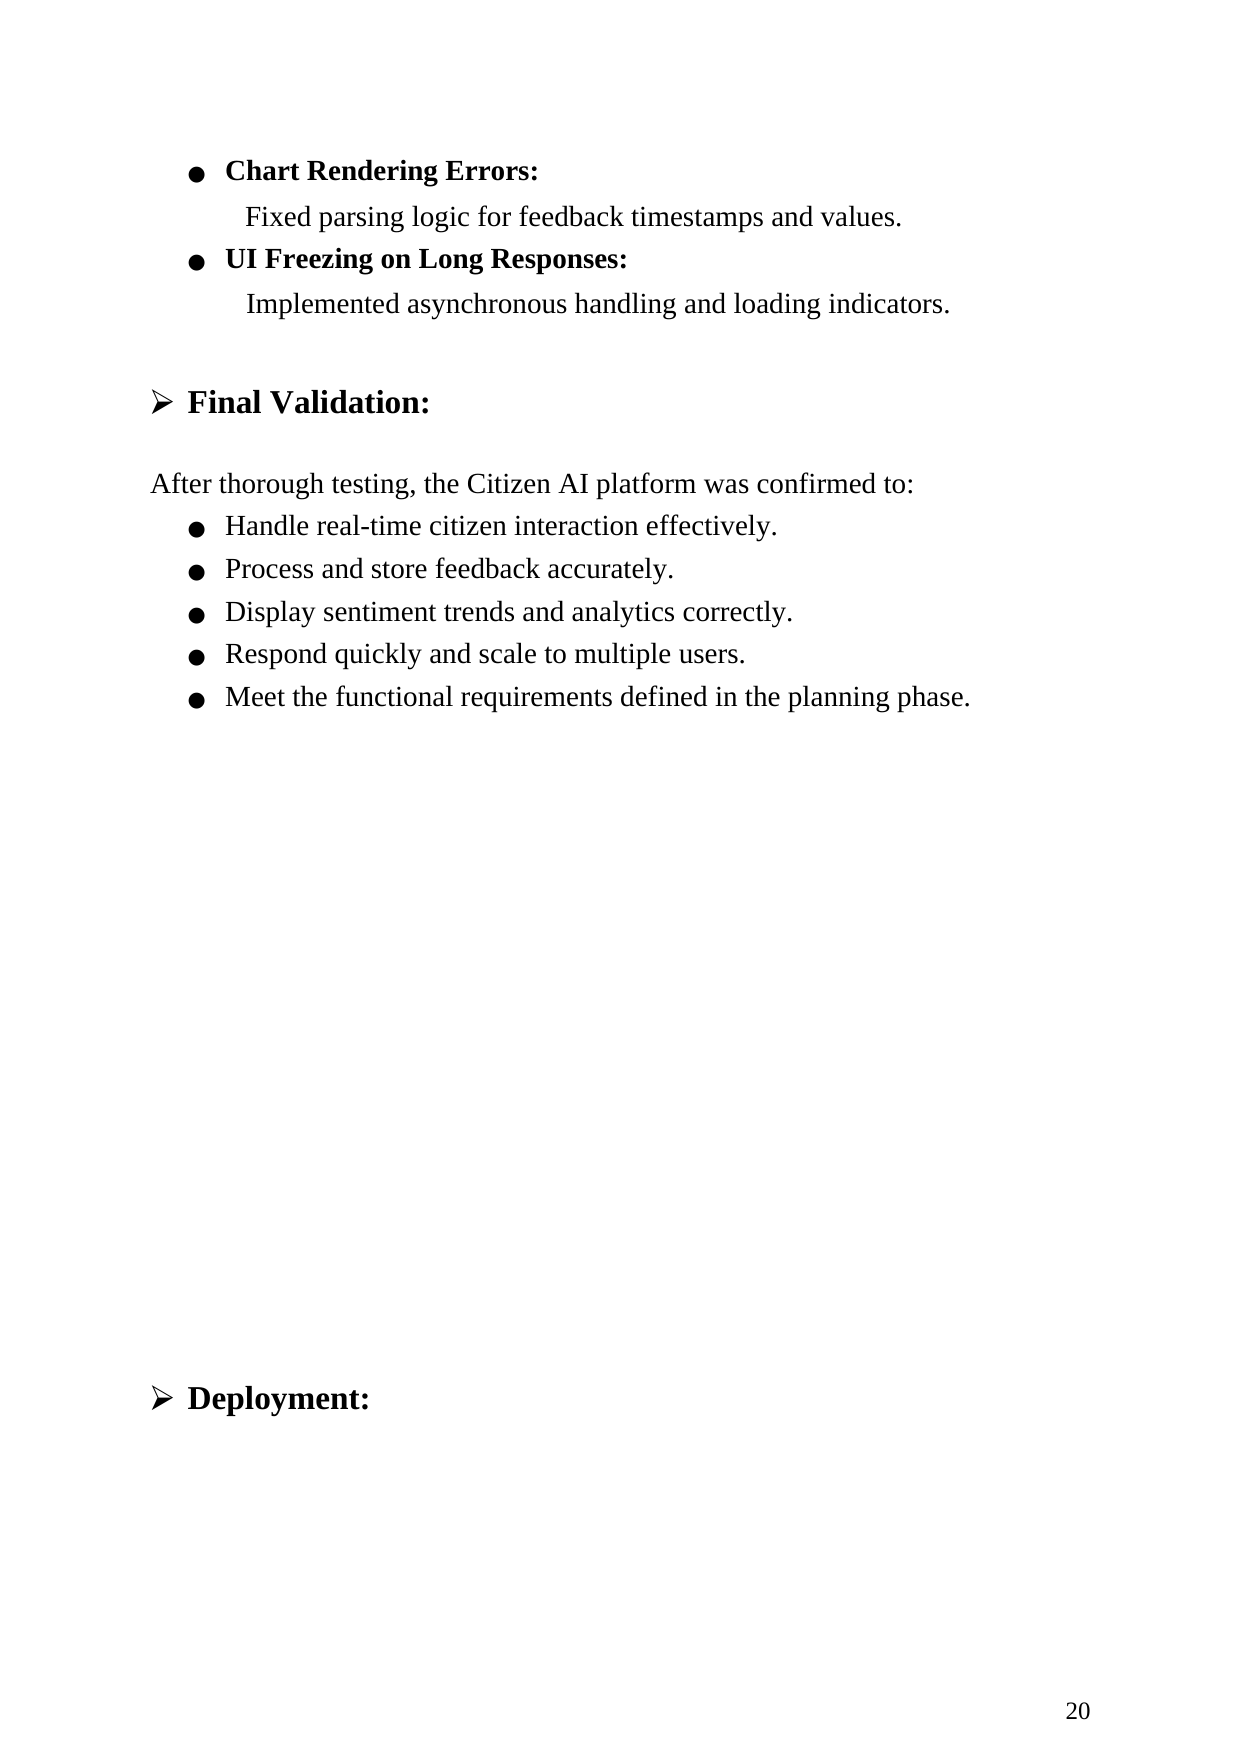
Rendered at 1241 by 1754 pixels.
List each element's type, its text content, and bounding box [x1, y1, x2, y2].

list Final Validation: [150, 364, 1090, 432]
list Chart Rendering Errors: [187, 150, 1090, 193]
text Fixed parsing logic for feedback timestamps and values. [150, 199, 1090, 233]
list Meet the functional requirements defined in the planning phase. [187, 676, 1090, 718]
text After thorough testing, the Citizen AI platform was confirmed to: [150, 466, 1090, 500]
list UI Freezing on Long Responses: [187, 238, 1090, 280]
list Respond quickly and scale to multiple users. [187, 633, 1090, 676]
text Implemented asynchronous handling and loading indicators. [187, 287, 1090, 320]
list Handle real-time citizen interaction effectively. [187, 505, 1090, 547]
list Deployment: [150, 1360, 1090, 1429]
list Display sentiment trends and analytics correctly. [187, 590, 1090, 633]
list Process and store feedback accurately. [187, 547, 1090, 590]
